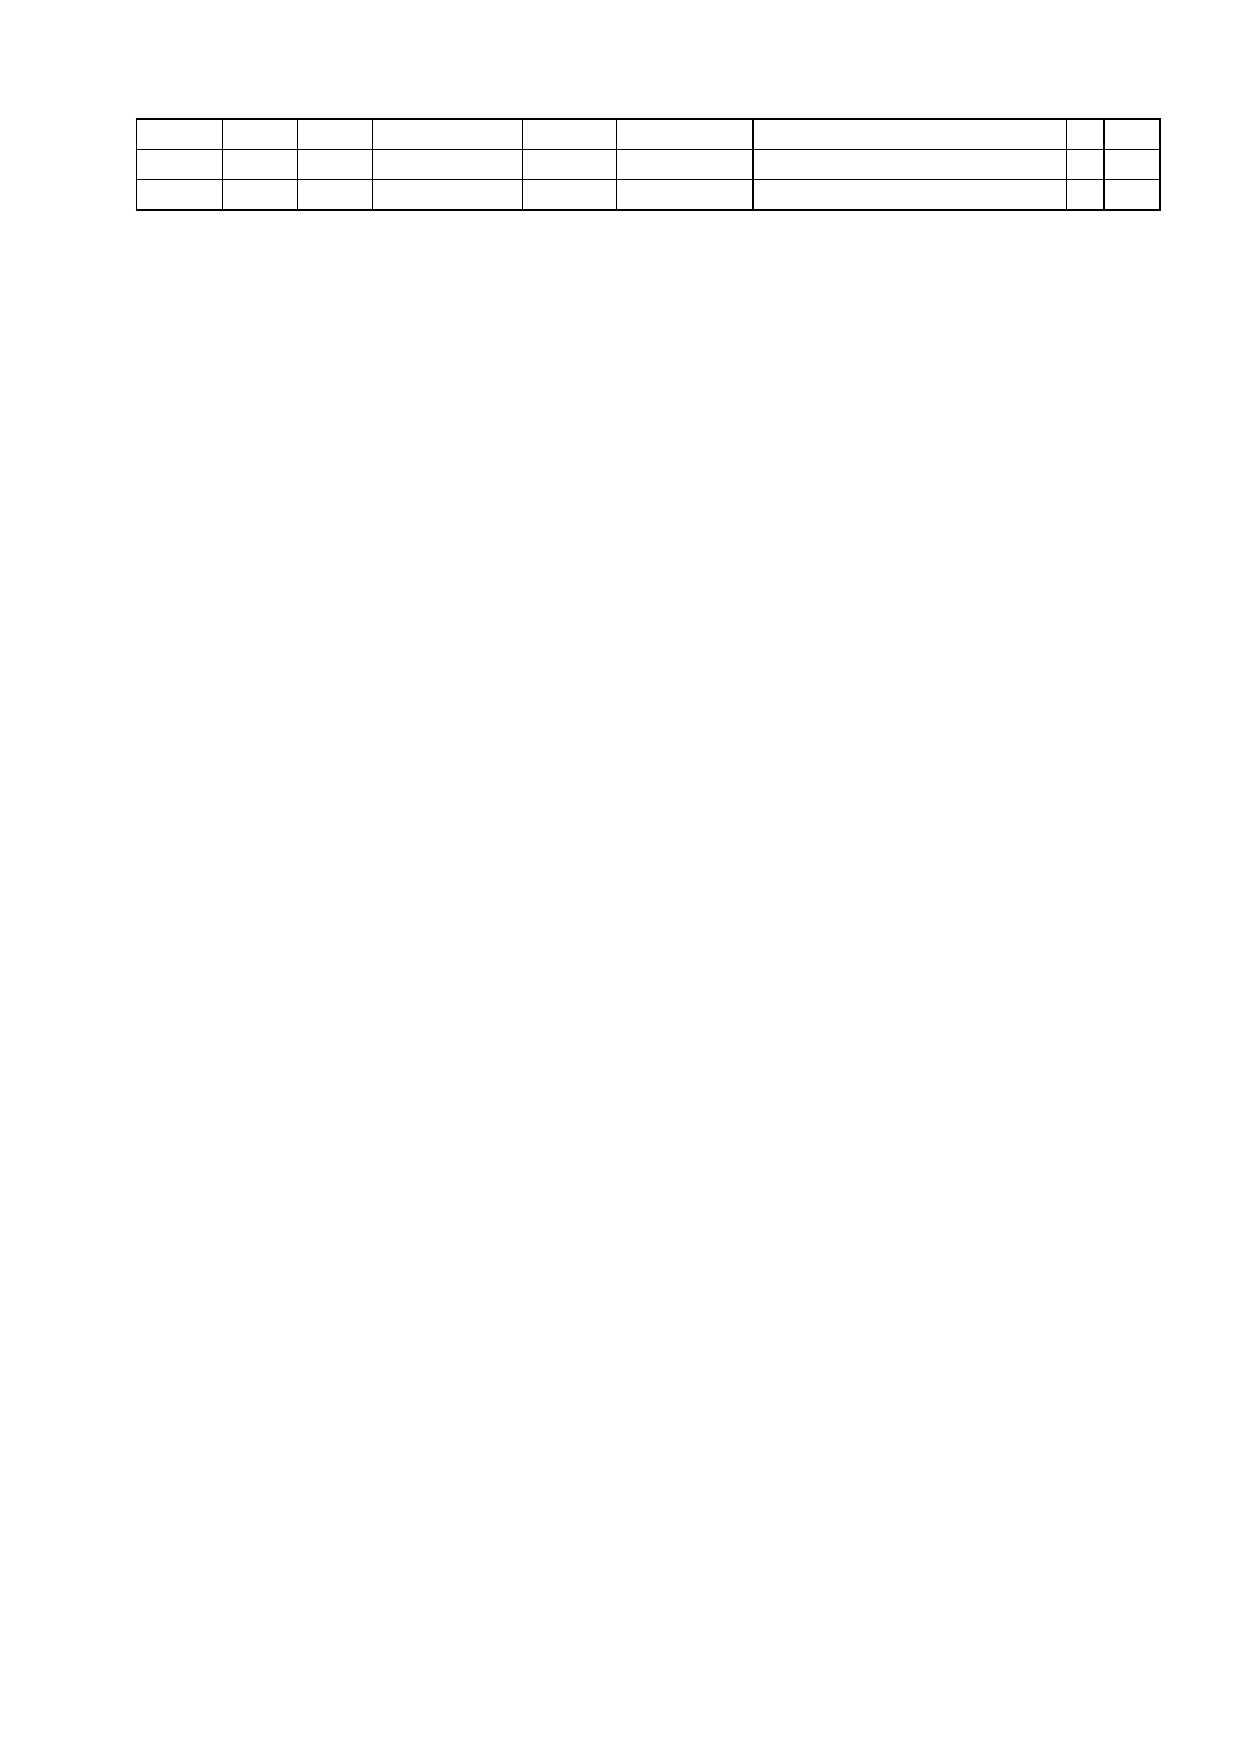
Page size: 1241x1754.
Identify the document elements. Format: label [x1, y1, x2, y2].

table_cell [617, 120, 752, 148]
table_cell [137, 120, 222, 148]
table_cell [754, 180, 1066, 209]
table_cell [1105, 150, 1159, 179]
table_cell [298, 120, 372, 148]
table_cell [298, 150, 372, 179]
table_cell [373, 180, 522, 209]
table_cell [223, 180, 297, 209]
table_cell [223, 120, 297, 148]
table_cell [617, 180, 752, 209]
table_cell [617, 150, 752, 179]
table_cell [523, 180, 616, 209]
table_cell [1067, 150, 1103, 179]
table_cell [223, 150, 297, 179]
table_cell [523, 120, 616, 148]
table_cell [137, 180, 222, 209]
table_cell [754, 120, 1066, 148]
table_cell [137, 150, 222, 179]
table_cell [298, 180, 372, 209]
table_cell [373, 150, 522, 179]
table_cell [1067, 180, 1103, 209]
table_cell [373, 120, 522, 148]
table_cell [1105, 120, 1159, 148]
table_cell [754, 150, 1066, 179]
table_cell [1105, 180, 1159, 209]
table_cell [523, 150, 616, 179]
table_cell [1067, 120, 1103, 148]
